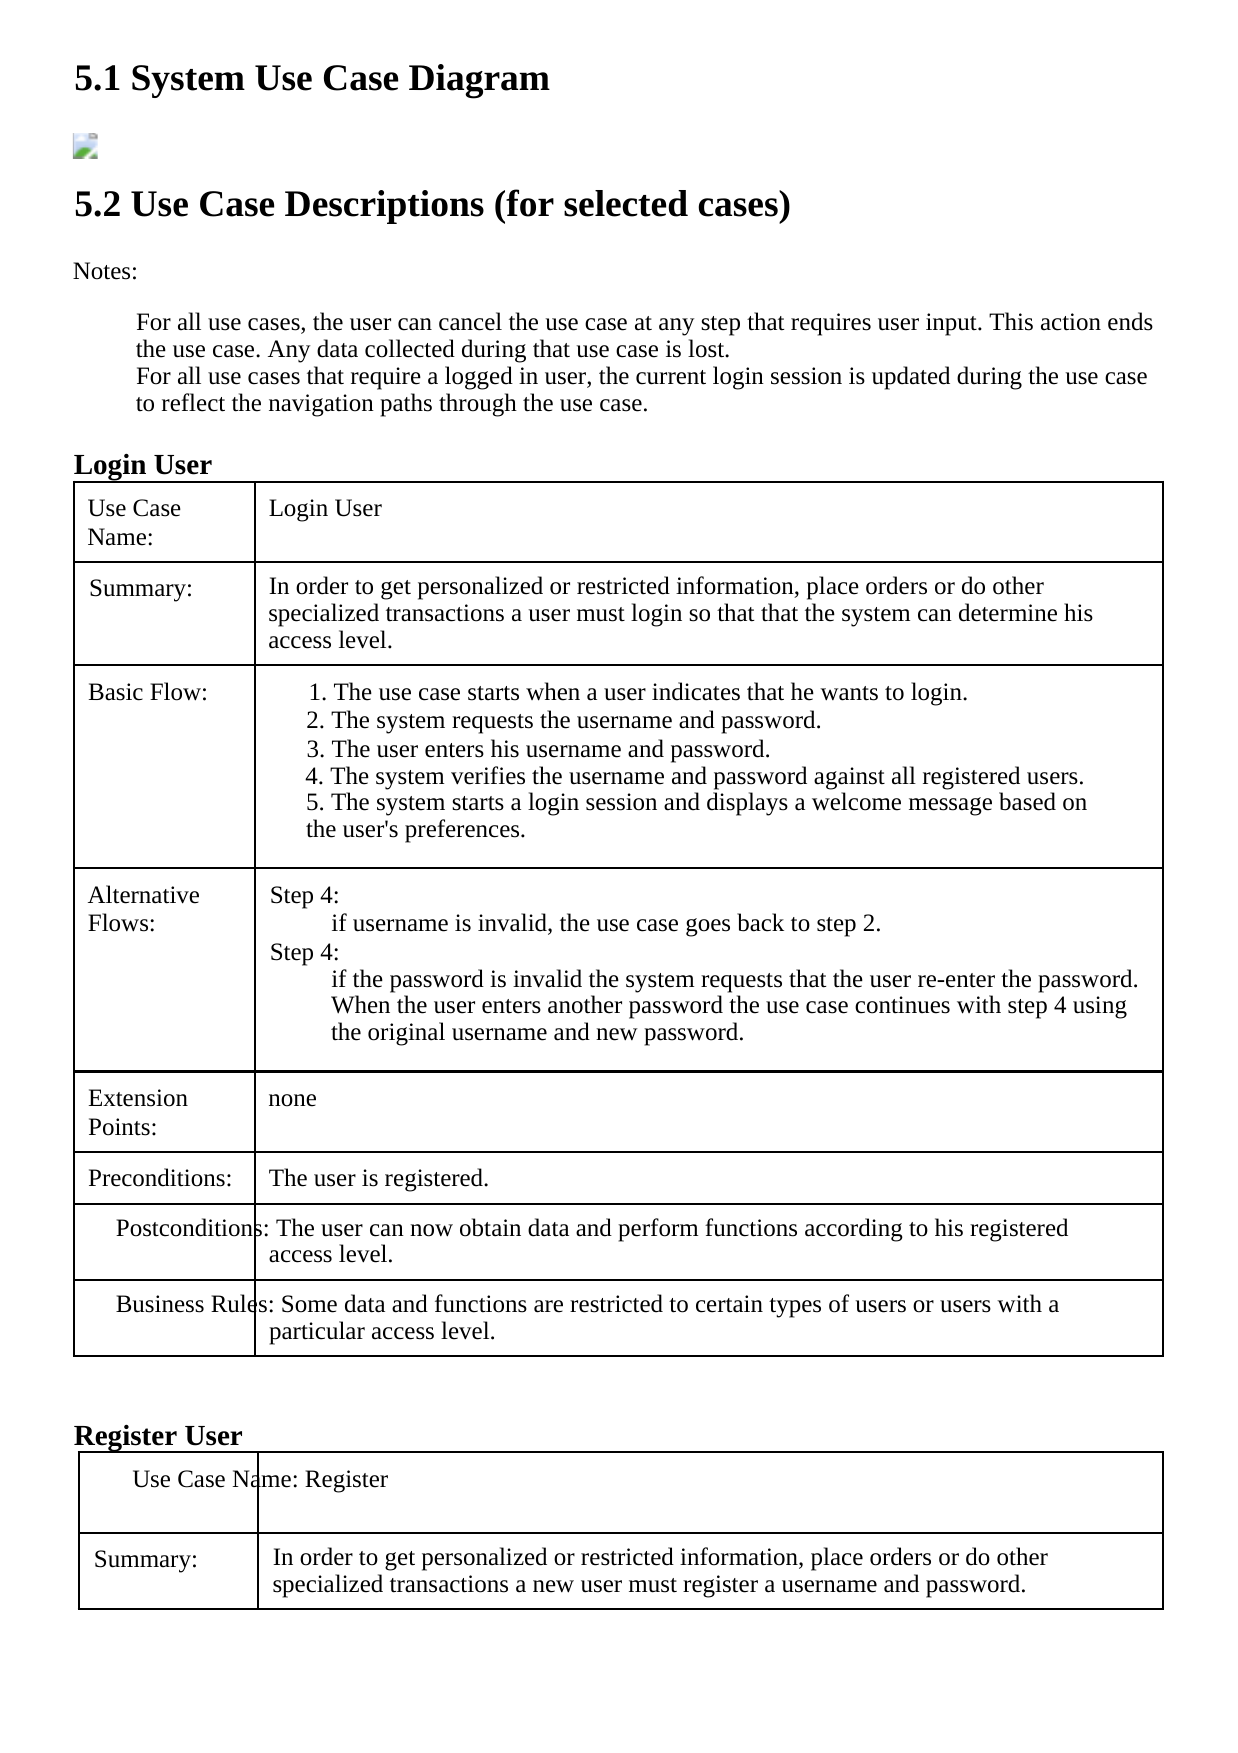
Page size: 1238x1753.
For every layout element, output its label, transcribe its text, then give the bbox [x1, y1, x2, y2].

table_cell [75, 1281, 254, 1355]
table_cell In order to get personalized or restricted information, place orders or do other specialized transactions a new user must register a username and password. [259, 1534, 1162, 1608]
table_cell [75, 1205, 254, 1279]
text For all use cases that require a logged in user, the current login session is updated during the use case to reflect the navigation paths through the use case. [136, 363, 1151, 416]
table_cell The user is registered. [256, 1153, 1162, 1202]
table_cell Alternative Flows: [75, 869, 254, 1070]
table_cell Preconditions: [75, 1153, 254, 1202]
table_cell Basic Flow: [75, 666, 254, 867]
text Notes: [73, 256, 1170, 285]
table_header Use Case Name: Register User [80, 1453, 257, 1532]
text 5.2 Use Case Descriptions (for selected cases) [74, 182, 1170, 225]
table_cell Business Rules: Some data and functions are restricted to certain types of users or users with a particular access level. [256, 1281, 1162, 1355]
table_cell Extension Points: [75, 1073, 254, 1151]
picture [72, 133, 98, 159]
table_cell In order to get personalized or restricted information, place orders or do other specialized transactions a user must login so that that the system can determine his access level. [256, 563, 1162, 664]
table_cell Summary: [75, 563, 254, 664]
table_cell Postconditions: The user can now obtain data and perform functions according to his registered access level. [256, 1205, 1162, 1279]
text For all use cases, the user can cancel the use case at any step that requires user input. This action ends the use case. Any data collected during that use case is lost. [136, 309, 1156, 362]
text 5.1 System Use Case Diagram [74, 56, 1170, 99]
table_cell Step 4: if username is invalid, the use case goes back to step 2. Step 4: if the password is invalid the system requests that the user re-enter the password. When the user enters another password the use case continues with step 4 using the original username and new password. [256, 869, 1162, 1070]
table_cell none [256, 1073, 1162, 1151]
table_cell 1. The use case starts when a user indicates that he wants to login. 2. The system requests the username and password. 3. The user enters his username and password. 4. The system verifies the username and password against all registered users. 5. The system starts a login session and displays a welcome message based on the user's preferences. [256, 666, 1162, 867]
table_header Use Case Name: [75, 483, 254, 561]
text Register User [73, 1418, 1170, 1451]
text Login User [73, 447, 1170, 481]
table_header Login User [256, 483, 1162, 561]
table_cell Summary: [80, 1534, 257, 1608]
table_header [259, 1453, 1162, 1532]
